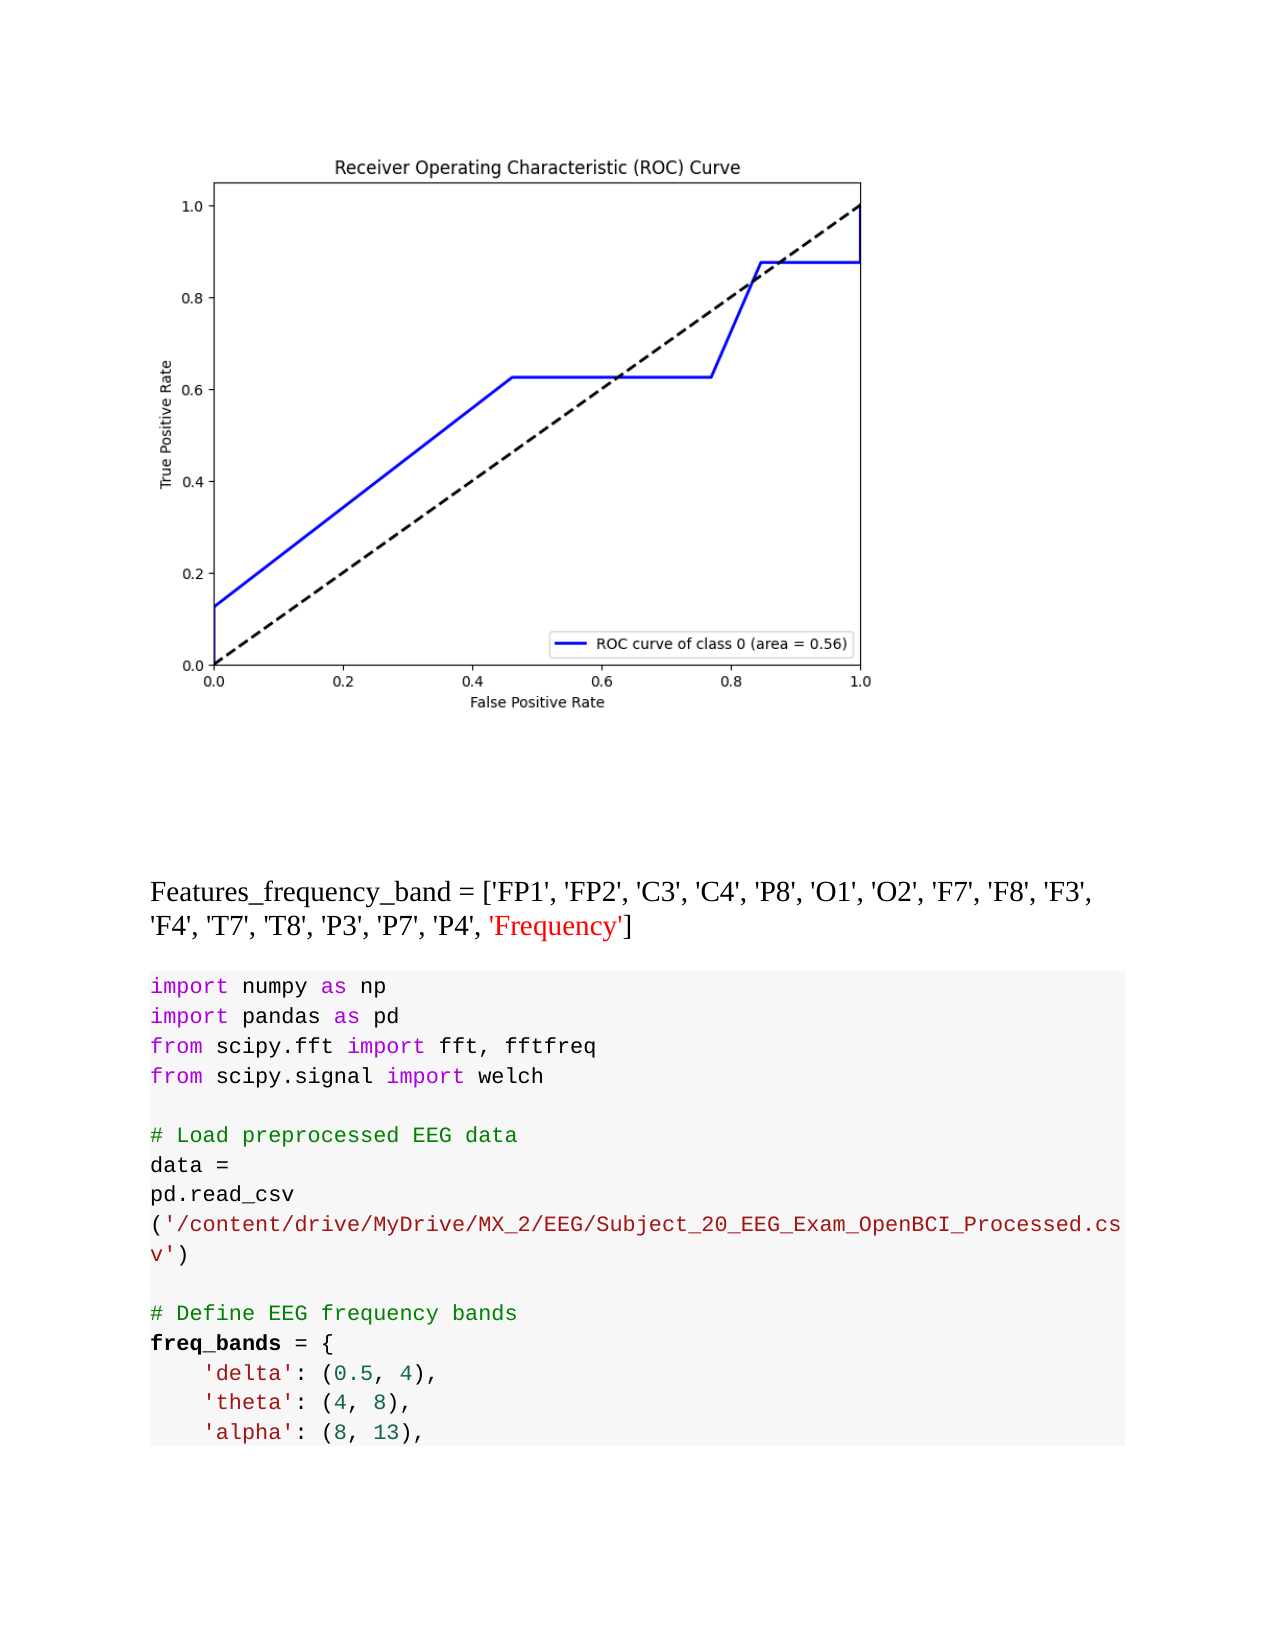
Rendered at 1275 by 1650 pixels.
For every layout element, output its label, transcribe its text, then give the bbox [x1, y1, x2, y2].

picture [150, 150, 882, 720]
text import numpy as np [150, 971, 1125, 1001]
text 'theta': (4, 8), [150, 1386, 1125, 1416]
text from scipy.fft import fft, fftfreq [150, 1030, 1125, 1060]
text 'delta': (0.5, 4), [150, 1357, 1125, 1386]
text # Load preprocessed EEG data [150, 1119, 1125, 1149]
text import pandas as pd [150, 1001, 1125, 1030]
text 'alpha': (8, 13), [150, 1416, 1125, 1446]
text # Define EEG frequency bands [150, 1297, 1125, 1327]
text data = pd.read_csv('/content/drive/MyDrive/MX_2/EEG/Subject_20_EEG_Exam_OpenBCI_Processed.csv') [150, 1149, 1125, 1268]
text Features_frequency_band = ['FP1', 'FP2', 'C3', 'C4', 'P8', 'O1', 'O2', 'F7', 'F8', 'F3', 'F4', 'T7', 'T8', 'P3', 'P7', 'P4', 'Frequency'] [150, 874, 1125, 942]
text from scipy.signal import welch [150, 1060, 1125, 1089]
text freq_bands = { [150, 1327, 1125, 1357]
